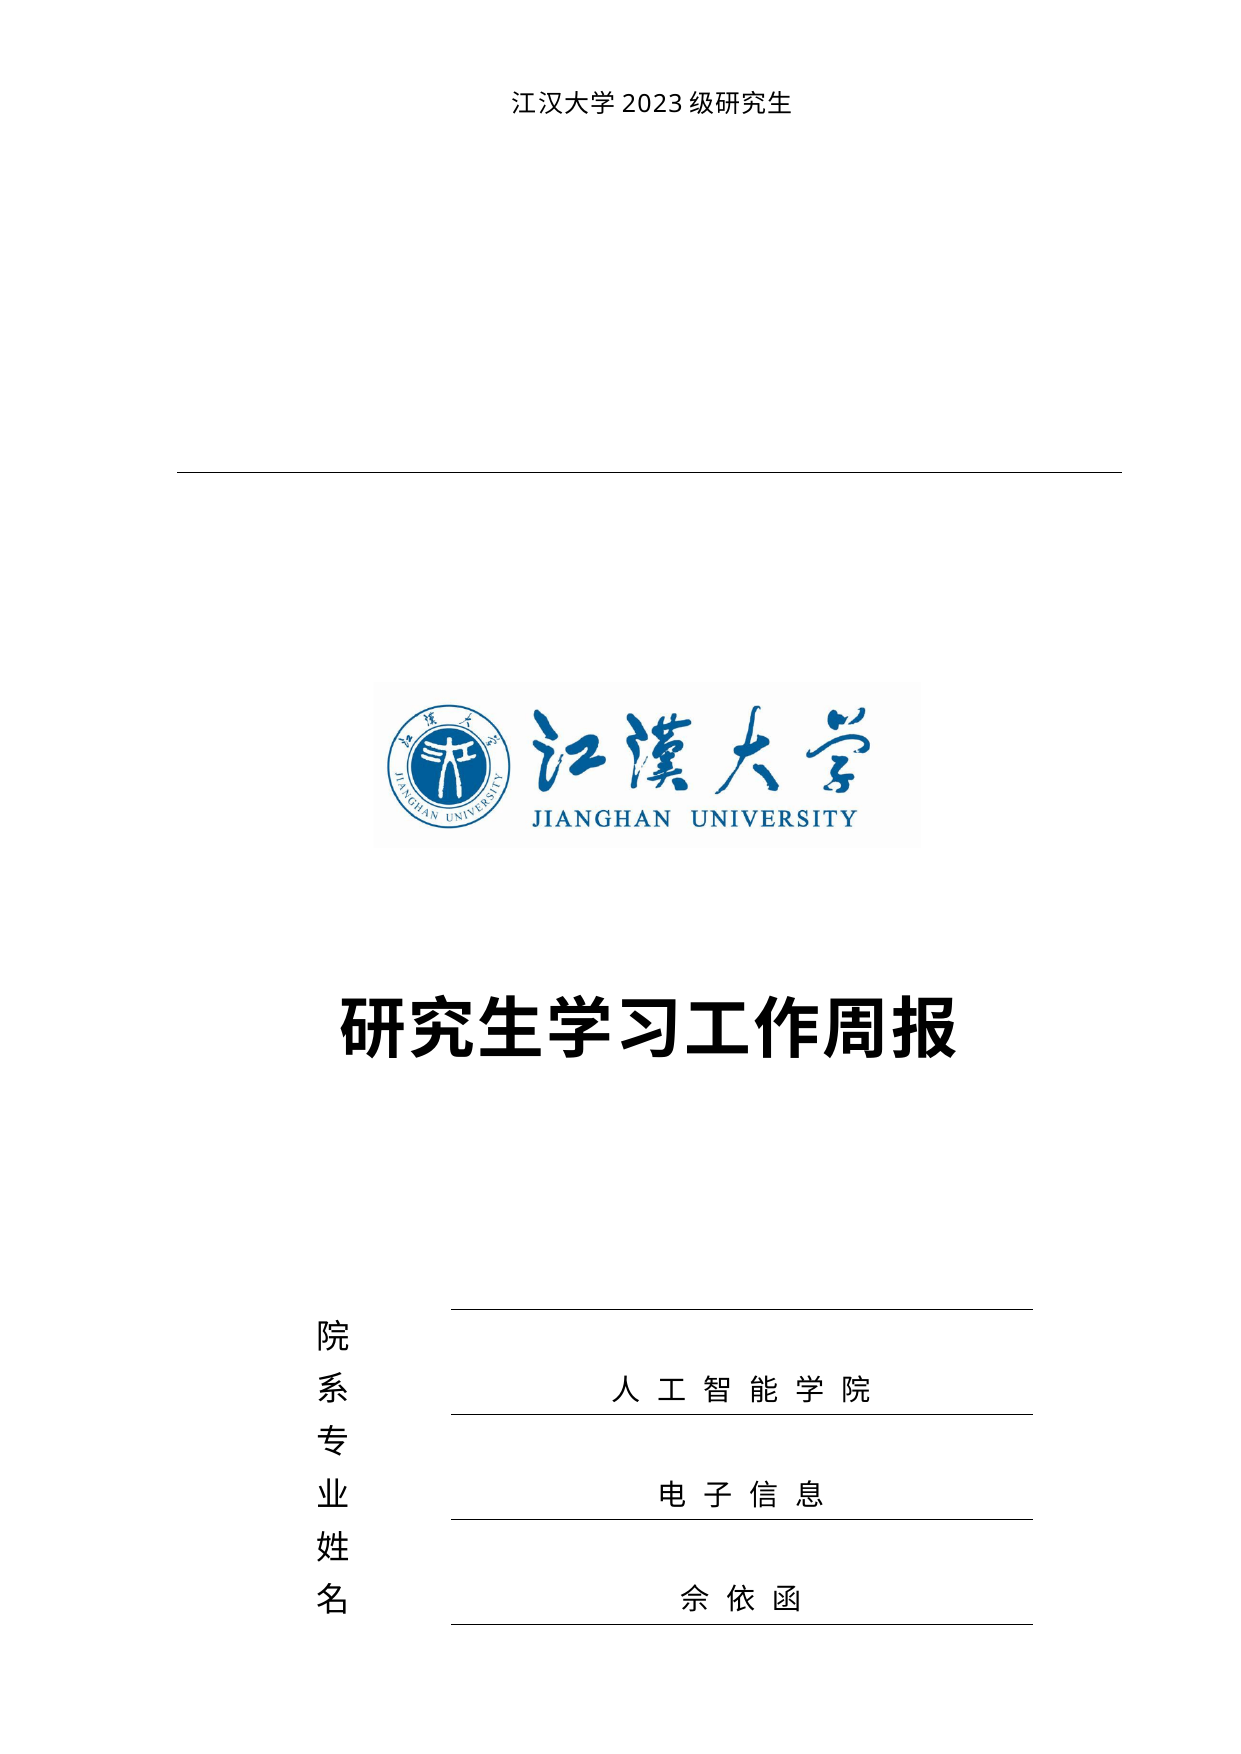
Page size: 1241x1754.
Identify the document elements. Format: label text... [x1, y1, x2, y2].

table_header 人工智能学院 [451, 1310, 1033, 1414]
table_header 院 系 [283, 1309, 451, 1414]
table_cell 专 业 [283, 1414, 451, 1519]
table_cell 电子信息 [451, 1415, 1033, 1519]
picture [373, 682, 922, 848]
text 研究生学习工作周报 [178, 971, 1122, 1075]
table_cell 佘依函 [451, 1520, 1033, 1624]
table_cell 姓 名 [283, 1519, 451, 1624]
